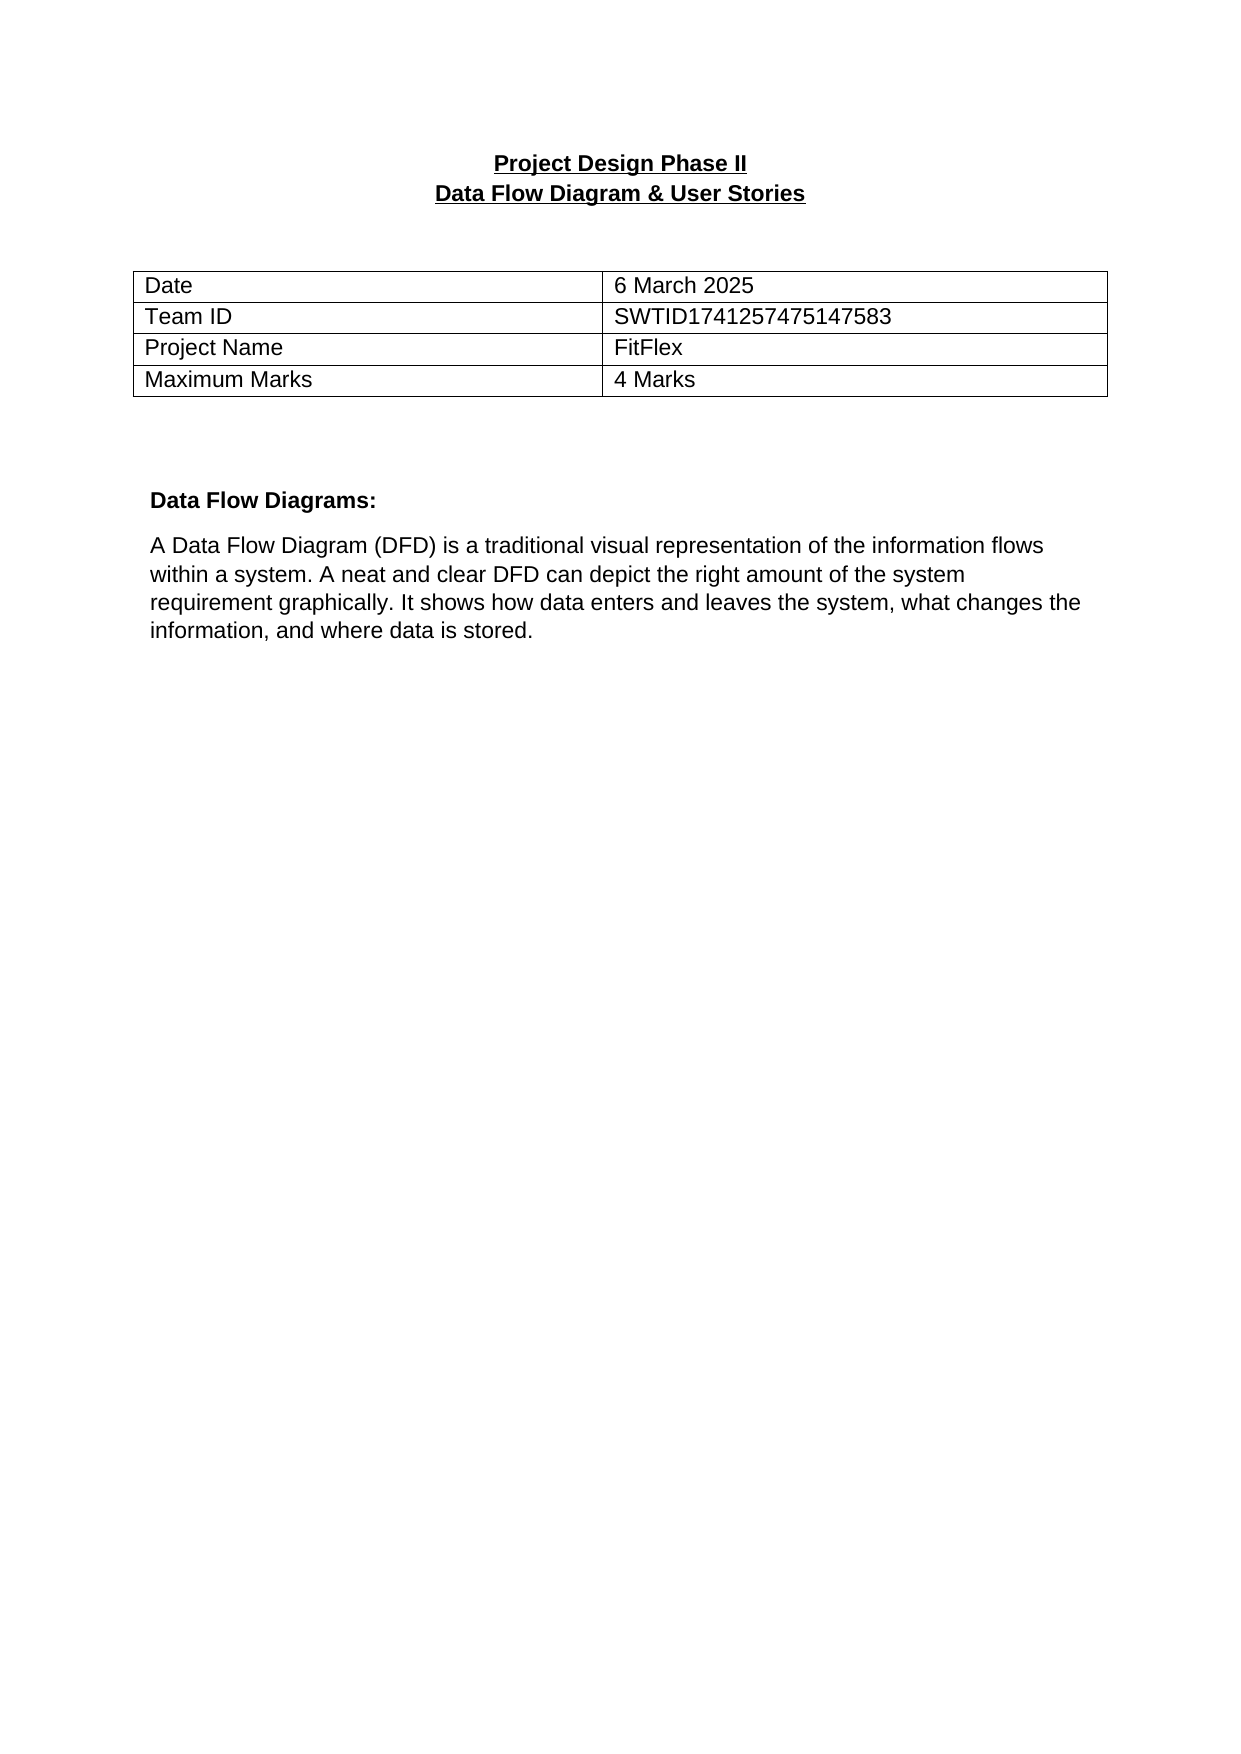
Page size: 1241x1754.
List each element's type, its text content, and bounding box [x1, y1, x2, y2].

table_cell SWTID1741257475147583 [603, 303, 1107, 333]
table_cell Team ID [134, 303, 602, 333]
table_cell Maximum Marks [134, 366, 602, 396]
table_header Date [134, 272, 602, 302]
text Data Flow Diagrams: [150, 487, 1090, 513]
text Project Design Phase II [150, 150, 1090, 176]
table_cell FitFlex [603, 334, 1107, 364]
table_cell Project Name [134, 334, 602, 364]
table_cell 4 Marks [603, 366, 1107, 396]
text A Data Flow Diagram (DFD) is a traditional visual representation of the information flows within a system. A neat and clear DFD can depict the right amount of the system requirement graphically. It shows how data enters and leaves the system, what changes the information, and where data is stored. [150, 532, 1090, 644]
table_header 6 March 2025 [603, 272, 1107, 302]
text Data Flow Diagram & User Stories [150, 180, 1090, 207]
